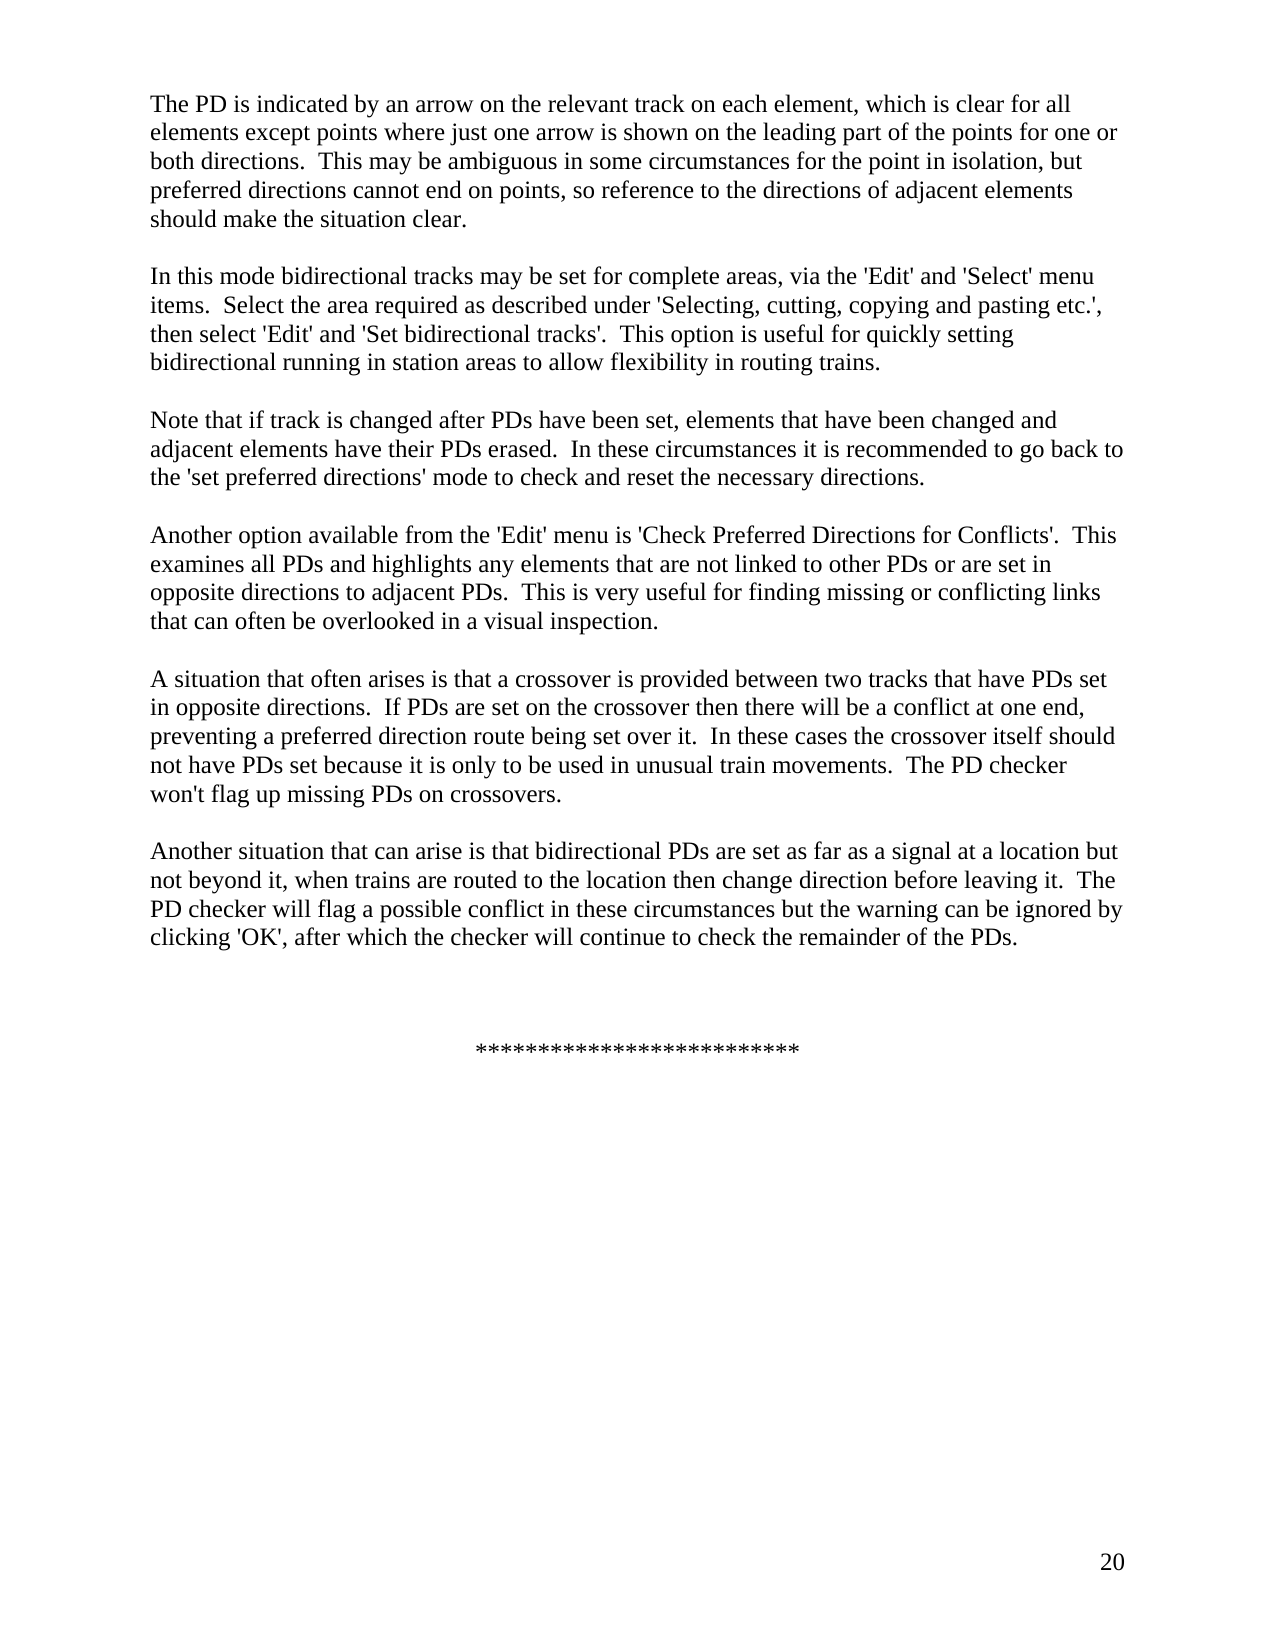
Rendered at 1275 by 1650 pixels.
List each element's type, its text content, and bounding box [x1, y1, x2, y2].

text A situation that often arises is that a crossover is provided between two tracks that have PDs set in opposite directions. If PDs are set on the crossover then there will be a conflict at one end, preventing a preferred direction route being set over it. In these cases the crossover itself should not have PDs set because it is only to be used in unusual train movements. The PD checker won't flag up missing PDs on crossovers. [150, 664, 1125, 807]
text Another option available from the 'Edit' menu is 'Check Preferred Directions for Conflicts'. This examines all PDs and highlights any elements that are not linked to other PDs or are set in opposite directions to adjacent PDs. This is very useful for finding missing or conflicting links that can often be overlooked in a visual inspection. [150, 520, 1125, 635]
text In this mode bidirectional tracks may be set for complete areas, via the 'Edit' and 'Select' menu items. Select the area required as described under 'Selecting, cutting, copying and pasting etc.', then select 'Edit' and 'Set bidirectional tracks'. This option is useful for quickly setting bidirectional running in station areas to allow flexibility in routing trains. [150, 261, 1125, 376]
text Another situation that can arise is that bidirectional PDs are set as far as a signal at a location but not beyond it, when trains are routed to the location then change direction before leaving it. The PD checker will flag a possible conflict in these circumstances but the warning can be ignored by clicking 'OK', after which the checker will continue to check the remainder of the PDs. [150, 836, 1125, 951]
text The PD is indicated by an arrow on the relevant track on each element, which is clear for all elements except points where just one arrow is shown on the leading part of the points for one or both directions. This may be ambiguous in some circumstances for the point in isolation, but preferred directions cannot end on points, so reference to the directions of adjacent elements should make the situation clear. [150, 89, 1125, 232]
text Note that if track is changed after PDs have been set, elements that have been changed and adjacent elements have their PDs erased. In these circumstances it is recommended to go back to the 'set preferred directions' mode to check and reset the necessary directions. [150, 405, 1125, 491]
text ************************** [150, 1037, 1125, 1066]
